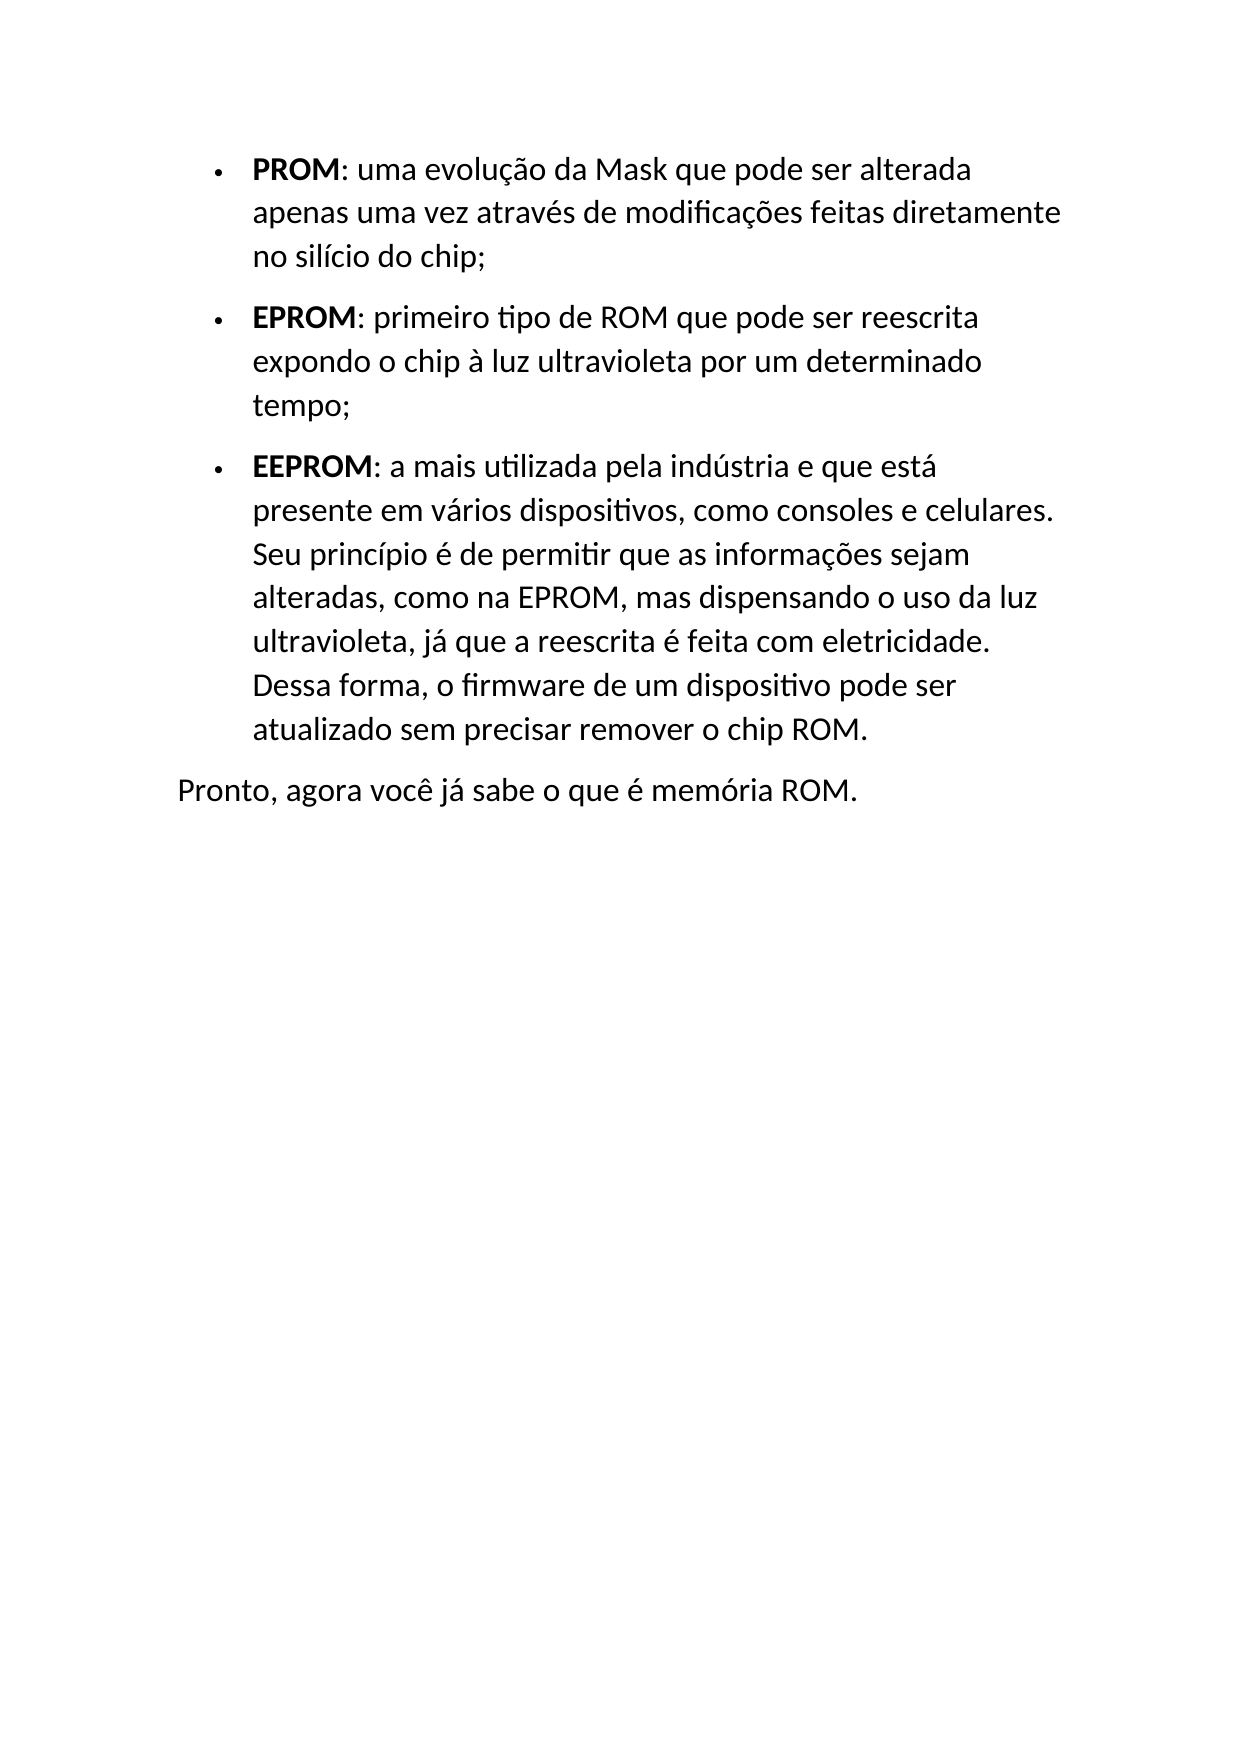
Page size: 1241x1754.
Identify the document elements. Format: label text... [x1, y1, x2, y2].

list EEPROM: a mais utilizada pela indústria e que está presente em vários dispositivos, como consoles e celulares. Seu princípio é de permitir que as informações sejam alteradas, como na EPROM, mas dispensando o uso da luz ultravioleta, já que a reescrita é feita com eletricidade. Dessa forma, o firmware de um dispositivo pode ser atualizado sem precisar remover o chip ROM. [215, 445, 1063, 749]
text Pronto, agora você já sabe o que é memória ROM. [177, 769, 1063, 810]
list PROM: uma evolução da Mask que pode ser alterada apenas uma vez através de modificações feitas diretamente no silício do chip; [215, 148, 1063, 276]
list EPROM: primeiro tipo de ROM que pode ser reescrita expondo o chip à luz ultravioleta por um determinado tempo; [215, 296, 1063, 425]
